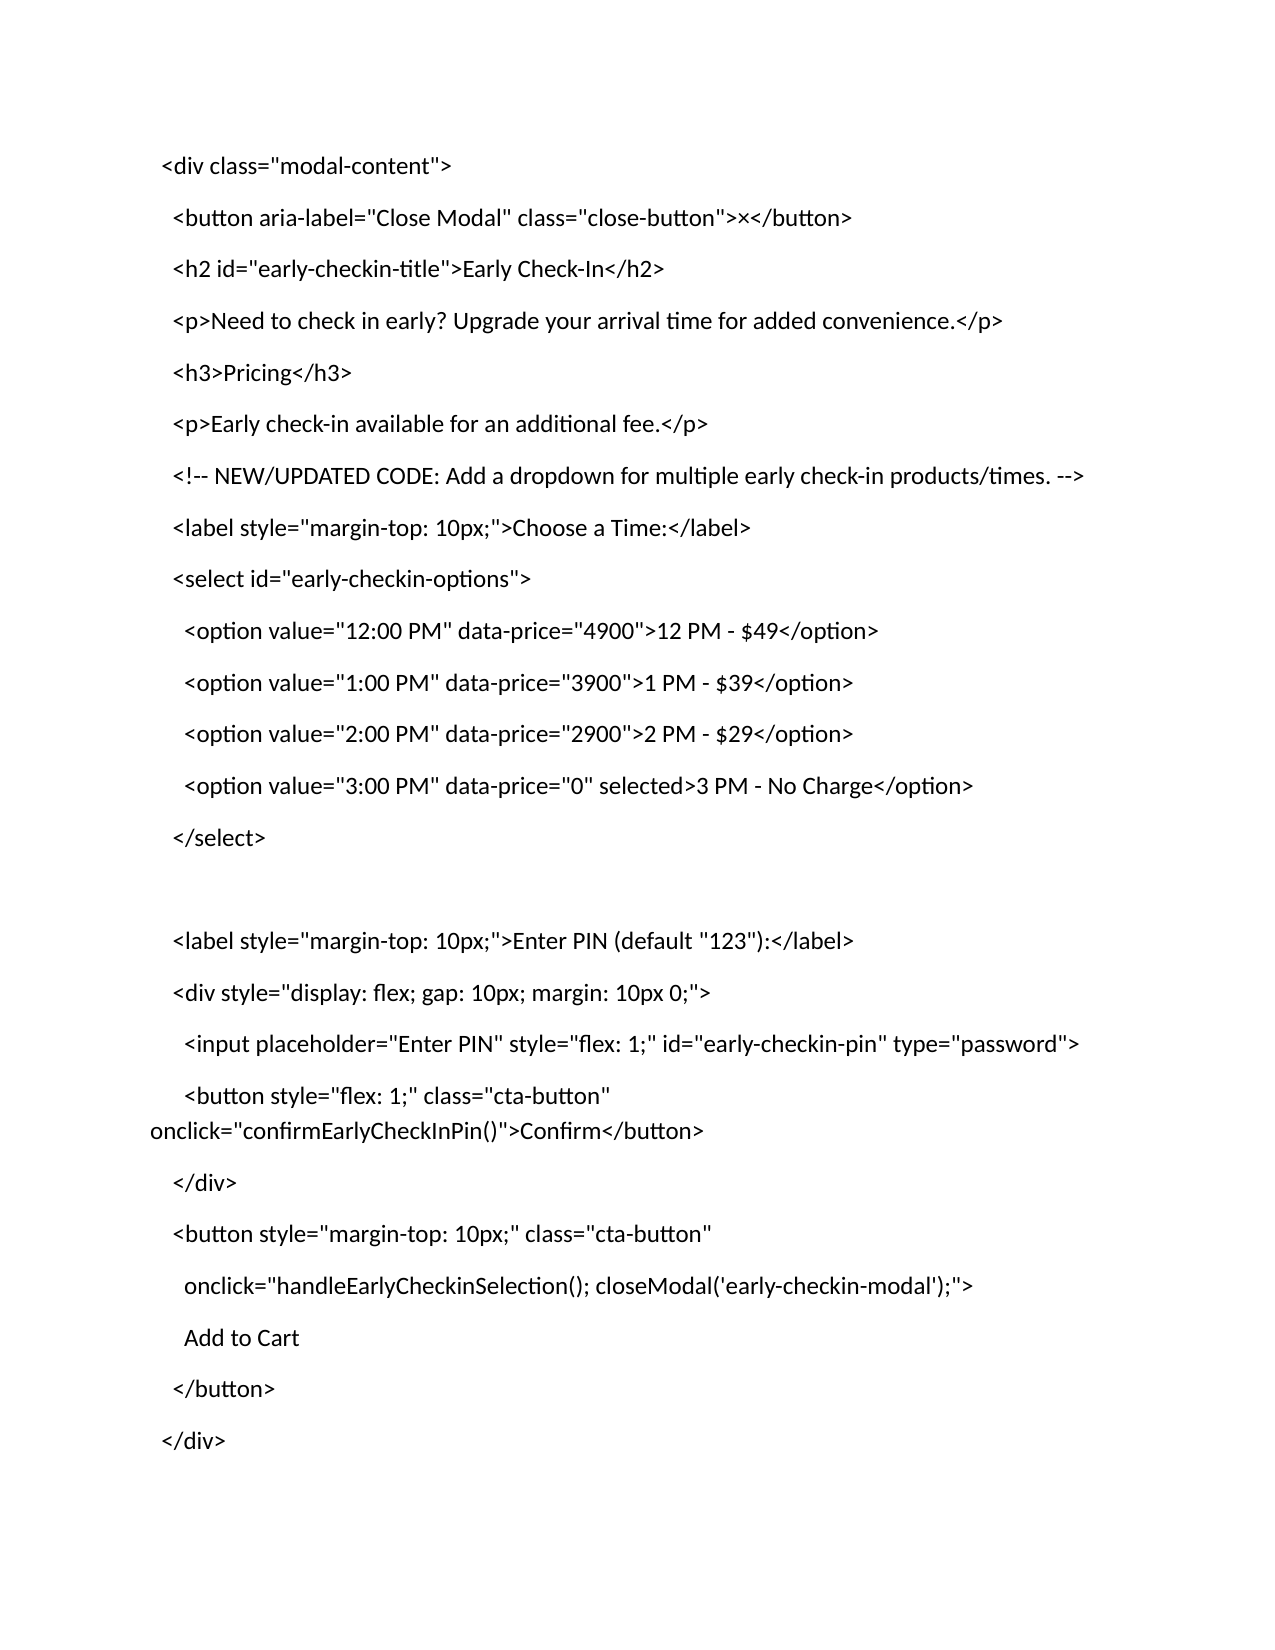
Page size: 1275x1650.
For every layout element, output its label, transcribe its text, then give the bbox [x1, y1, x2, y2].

text <input placeholder="Enter PIN" style="flex: 1;" id="early-checkin-pin" type="password"> [150, 1028, 1125, 1059]
text <option value="1:00 PM" data-price="3900">1 PM - $39</option> [150, 667, 1125, 697]
text Add to Cart [150, 1322, 1125, 1352]
text <select id="early-checkin-options"> [150, 563, 1125, 594]
text <button style="flex: 1;" class="cta-button" onclick="confirmEarlyCheckInPin()">Confirm</button> [150, 1080, 1125, 1146]
text onclick="handleEarlyCheckinSelection(); closeModal('early-checkin-modal');"> [150, 1270, 1125, 1301]
text <option value="2:00 PM" data-price="2900">2 PM - $29</option> [150, 718, 1125, 749]
text </div> [150, 1167, 1125, 1197]
text <label style="margin-top: 10px;">Enter PIN (default "123"):</label> [150, 925, 1125, 956]
text </div> [150, 1425, 1125, 1456]
text <option value="12:00 PM" data-price="4900">12 PM - $49</option> [150, 615, 1125, 646]
text <button style="margin-top: 10px;" class="cta-button" [150, 1218, 1125, 1249]
text <div style="display: flex; gap: 10px; margin: 10px 0;"> [150, 977, 1125, 1007]
text <p>Need to check in early? Upgrade your arrival time for added convenience.</p> [150, 305, 1125, 336]
text <h3>Pricing</h3> [150, 357, 1125, 387]
text <option value="3:00 PM" data-price="0" selected>3 PM - No Charge</option> [150, 770, 1125, 801]
text <label style="margin-top: 10px;">Choose a Time:</label> [150, 512, 1125, 542]
text </button> [150, 1373, 1125, 1404]
text <div class="modal-content"> [150, 150, 1125, 181]
text </select> [150, 822, 1125, 852]
text <h2 id="early-checkin-title">Early Check-In</h2> [150, 253, 1125, 284]
text <p>Early check-in available for an additional fee.</p> [150, 408, 1125, 439]
text <button aria-label="Close Modal" class="close-button">×</button> [150, 202, 1125, 232]
text <!-- NEW/UPDATED CODE: Add a dropdown for multiple early check-in products/times. --> [150, 460, 1125, 491]
